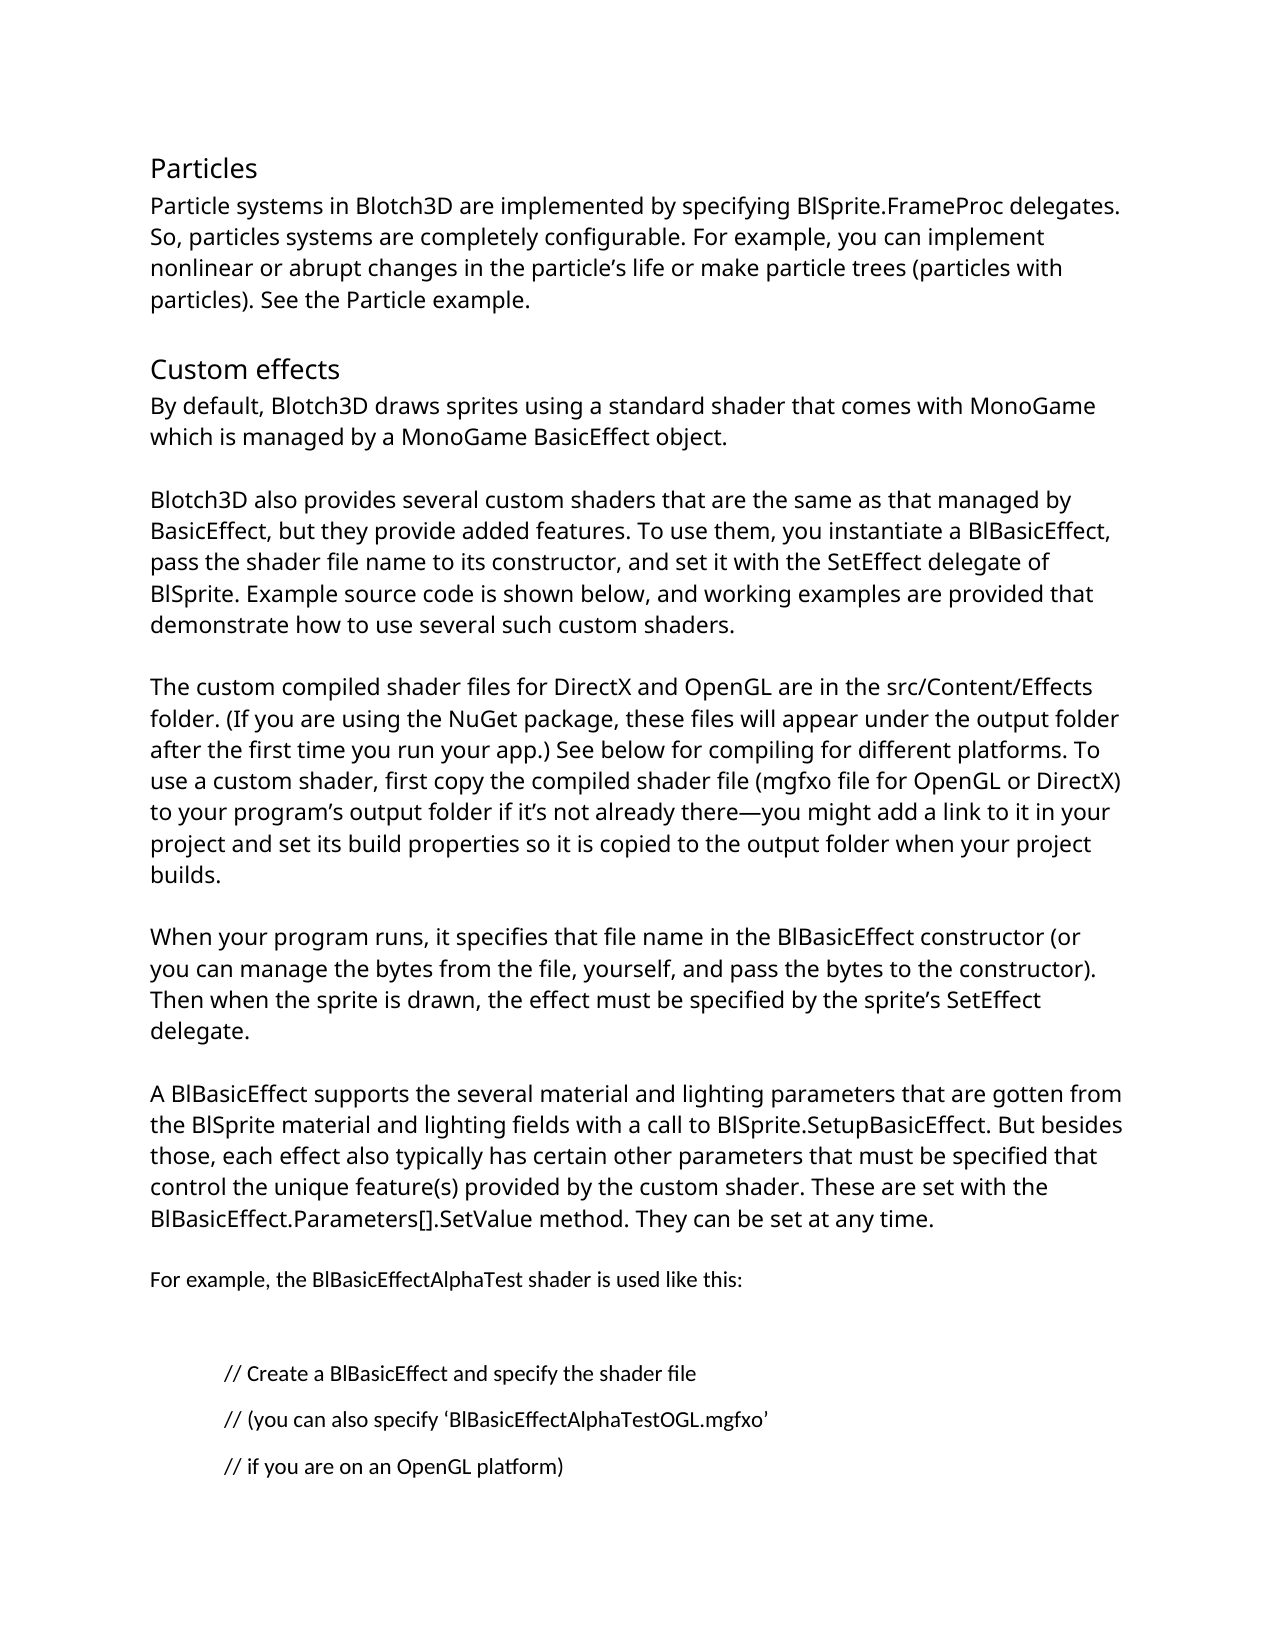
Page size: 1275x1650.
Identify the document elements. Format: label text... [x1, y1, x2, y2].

text When your program runs, it specifies that file name in the BlBasicEffect constructor (or you can manage the bytes from the file, yourself, and pass the bytes to the constructor). Then when the sprite is drawn, the effect must be specified by the sprite’s SetEffect delegate. [150, 921, 1125, 1046]
text The custom compiled shader files for DirectX and OpenGL are in the src/Content/Effects folder. (If you are using the NuGet package, these files will appear under the output folder after the first time you run your app.) See below for compiling for different platforms. To use a custom shader, first copy the compiled shader file (mgfxo file for OpenGL or DirectX) to your program’s output folder if it’s not already there—you might add a link to it in your project and set its build properties so it is copied to the output folder when your project builds. [150, 671, 1125, 890]
subtitle Custom effects [150, 350, 1125, 387]
text For example, the BlBasicEffectAlphaTest shader is used like this: [150, 1265, 1125, 1293]
text By default, Blotch3D draws sprites using a standard shader that comes with MonoGame which is managed by a MonoGame BasicEffect object. [150, 390, 1125, 452]
subtitle Particles [150, 150, 1125, 187]
text // Create a BlBasicEffect and specify the shader file [224, 1359, 1125, 1387]
text // if you are on an OpenGL platform) [224, 1452, 1125, 1481]
text // (you can also specify ‘BlBasicEffectAlphaTestOGL.mgfxo’ [224, 1406, 1125, 1434]
